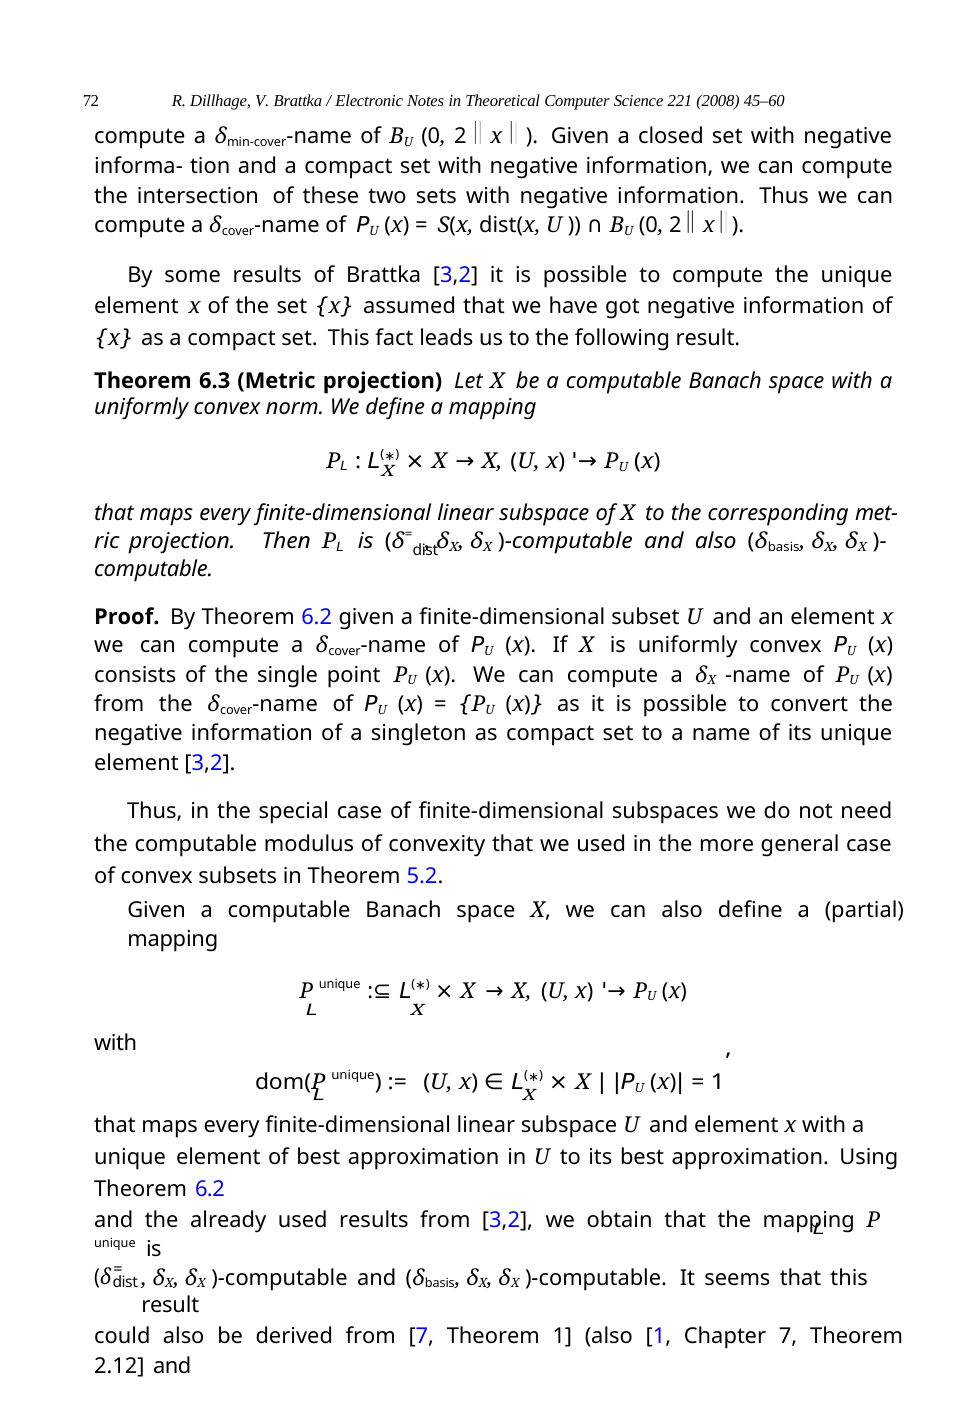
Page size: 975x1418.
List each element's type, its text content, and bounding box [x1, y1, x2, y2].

picture [687, 210, 693, 233]
text Proof. By Theorem 6.2 given a finite-dimensional subset U and an element x we can compute a δcover-name of PU (x). If X is uniformly convex PU (x) consists of the single point PU (x). We can compute a δX -name of PU (x) from the δcover-name of PU (x) = {PU (x)} as it is possible to convert the negative information of a singleton as compact set to a name of its unique element [3,2]. [94, 601, 893, 776]
text Theorem 6.3 (Metric projection) Let X be a computable Banach space with a uniformly convex norm. We deﬁne a mapping [94, 367, 893, 420]
text By some results of Brattka [3,2] it is possible to compute the unique element x of the set {x} assumed that we have got negative information of {x} as a compact set. This fact leads us to the following result. [94, 258, 893, 351]
text could also be derived from [7, Theorem 1] (also [1, Chapter 7, Theorem 2.12] and [94, 1320, 904, 1379]
text dist [112, 1277, 140, 1291]
text computable. [94, 554, 904, 582]
text and the already used results from [3,2], we obtain that the mapping P unique is [94, 1204, 904, 1263]
picture [510, 121, 517, 144]
text compute a δmin-cover-name of BU (0, 2 x ). Given a closed set with negative informa- tion and a compact set with negative information, we can compute the intersection of these two sets with negative information. Thus we can compute a δcover-name of PU (x) = S(x, dist(x, U )) ∩ BU (0, 2 x ). [94, 120, 893, 239]
text Thus, in the special case of finite-dimensional subspaces we do not need the computable modulus of convexity that we used in the more general case of convex subsets in Theorem 5.2. [94, 796, 893, 889]
picture [474, 121, 481, 144]
text ric projection. Then PL is (δ= , δX, δX )-computable and also (δbasis, δX, δX )- [94, 526, 904, 554]
text PL : L(∗) × X → X, (U, x) '→ PU (x) [82, 445, 904, 475]
text , δX, δX )-computable and (δbasis, δX, δX )-computable. It seems that this result [141, 1263, 904, 1318]
text L X [306, 1002, 904, 1018]
text P unique :⊆ L(∗) × X → X, (U, x) '→ PU (x) [82, 983, 904, 1002]
text = [113, 1263, 140, 1277]
text that maps every finite-dimensional linear subspace U and element x with a unique element of best approximation in U to its best approximation. Using Theorem 6.2 [94, 1109, 904, 1202]
picture [720, 210, 727, 233]
text Given a computable Banach space X, we can also define a (partial) mapping [127, 894, 904, 953]
text that maps every ﬁnite-dimensional linear subspace of X to the corresponding met- [94, 497, 904, 526]
text dom(P unique) := (U, x) ∈ L(∗) × X | |PU (x)| = 1, [82, 1052, 904, 1099]
